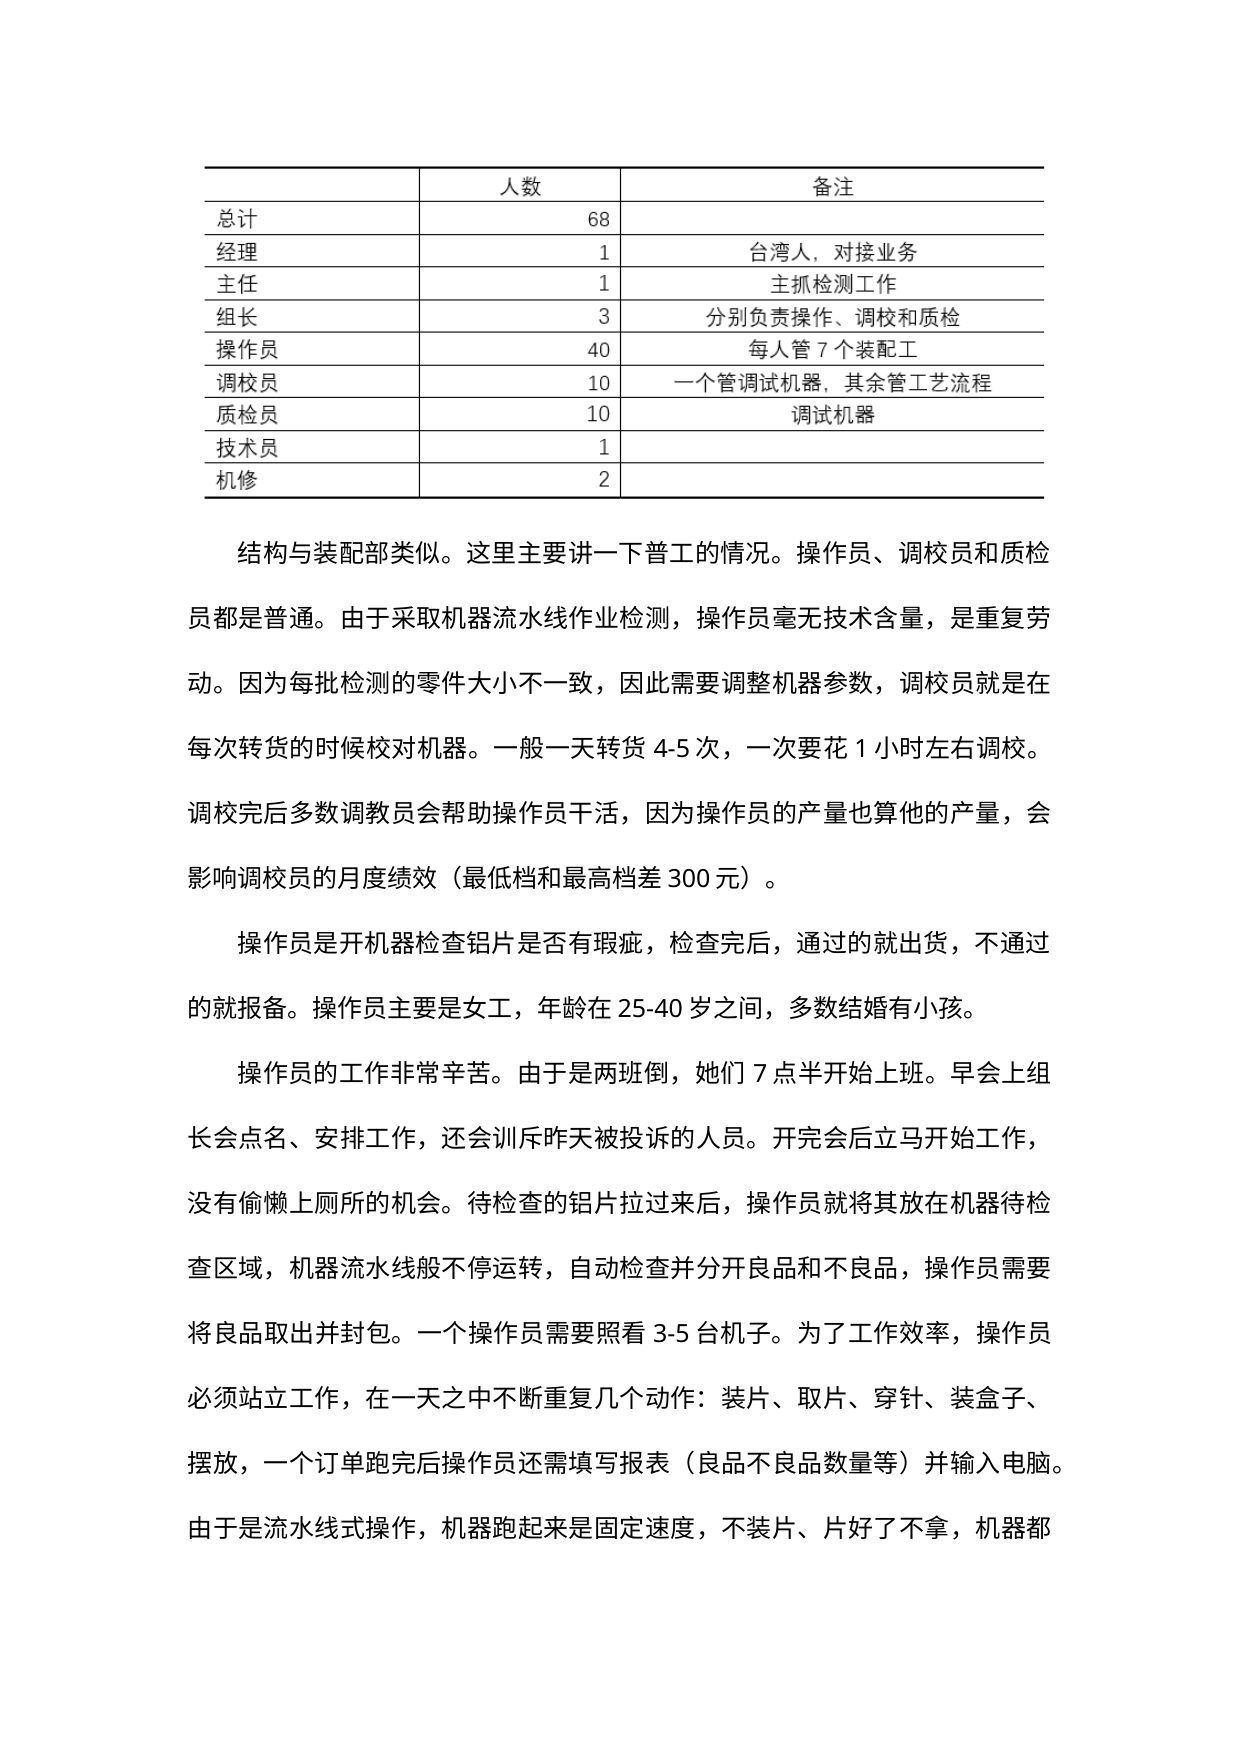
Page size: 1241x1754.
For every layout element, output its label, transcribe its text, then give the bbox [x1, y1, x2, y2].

picture [187, 162, 1053, 511]
text 操作员是开机器检查铝片是否有瑕疵，检查完后，通过的就出货，不通过的就报备。操作员主要是女工，年龄在25-40岁之间，多数结婚有小孩。 [187, 909, 1053, 1039]
text 结构与装配部类似。这里主要讲一下普工的情况。操作员、调校员和质检员都是普通。由于采取机器流水线作业检测，操作员毫无技术含量，是重复劳动。因为每批检测的零件大小不一致，因此需要调整机器参数，调校员就是在每次转货的时候校对机器。一般一天转货4-5次，一次要花1小时左右调校。调校完后多数调教员会帮助操作员干活，因为操作员的产量也算他的产量，会影响调校员的月度绩效（最低档和最高档差300元）。 [187, 519, 1053, 909]
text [187, 1039, 1053, 1559]
